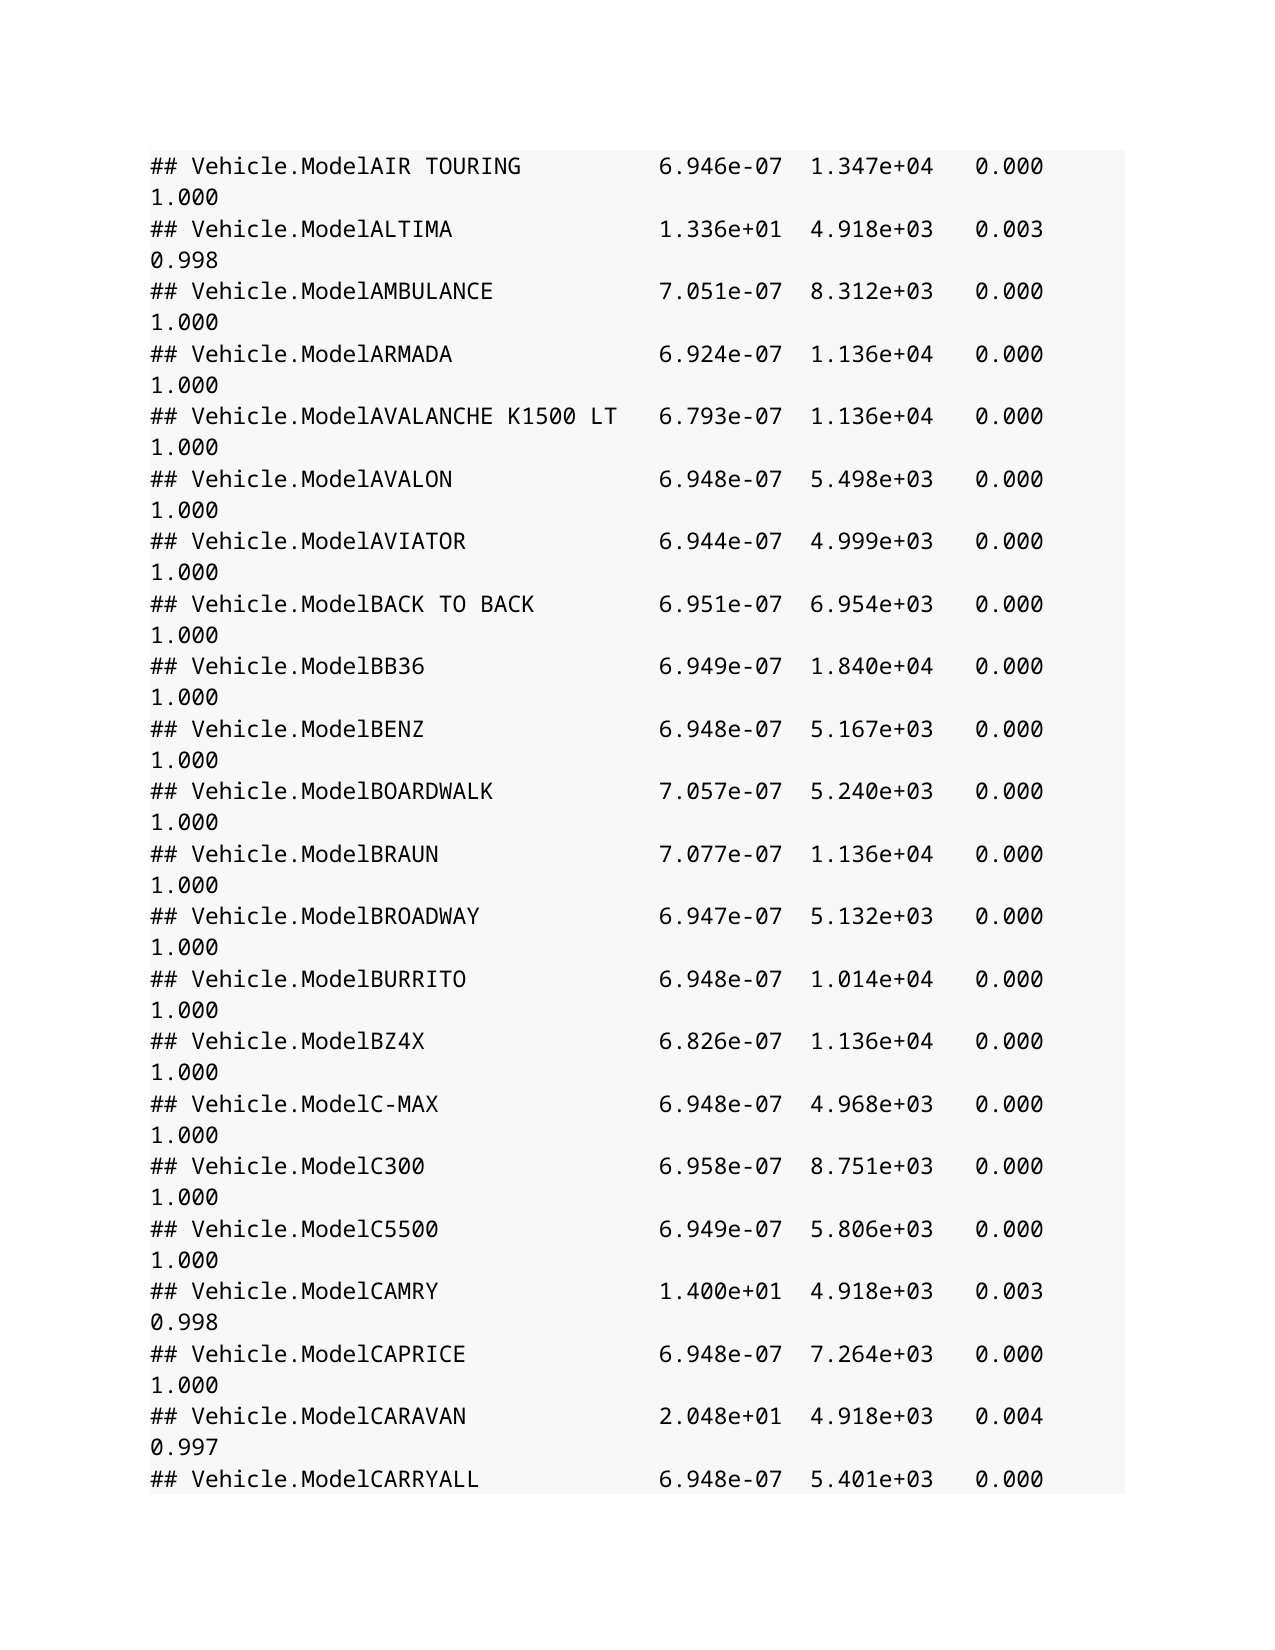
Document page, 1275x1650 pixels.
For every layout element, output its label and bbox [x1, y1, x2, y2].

text [150, 150, 1125, 1494]
